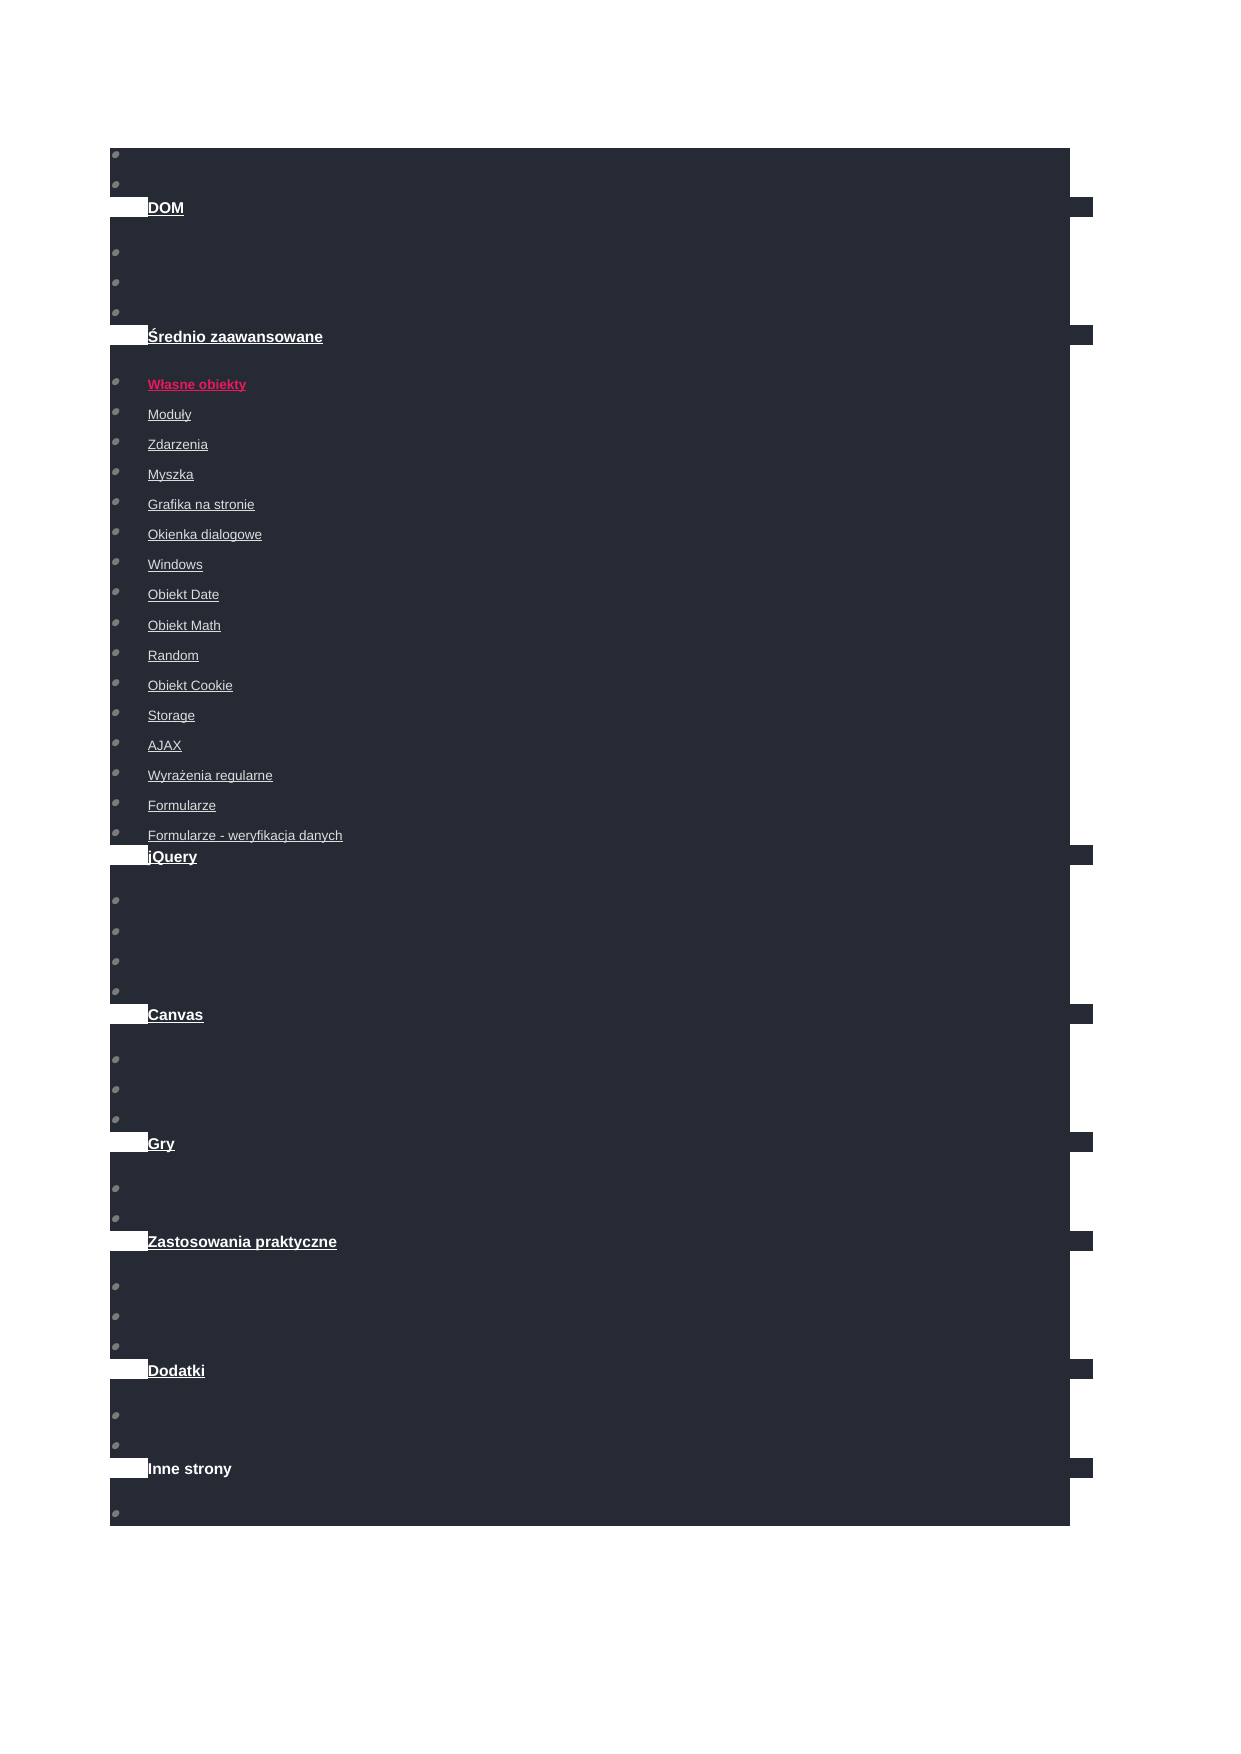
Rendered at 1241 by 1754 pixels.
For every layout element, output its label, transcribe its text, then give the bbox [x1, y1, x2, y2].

text DOM [148, 199, 1093, 217]
text Gry [148, 1134, 1093, 1152]
list Obiekt Cookie [110, 676, 1070, 694]
list AJAX [110, 736, 1070, 755]
list Własne obiekty [110, 374, 1070, 393]
list Obiekt Date [110, 585, 1070, 604]
list Grafika na stronie [110, 495, 1070, 514]
list Formularze [110, 796, 1070, 815]
text Zastosowania praktyczne [148, 1233, 1093, 1251]
text Dodatki [148, 1361, 1093, 1379]
text Średnio zaawansowane [148, 327, 1093, 345]
list Moduły [110, 405, 1070, 424]
list Random [110, 646, 1070, 664]
text Canvas [148, 1006, 1093, 1024]
list Zdarzenia [110, 435, 1070, 454]
list Myszka [110, 465, 1070, 484]
list Windows [110, 555, 1070, 574]
text jQuery [148, 847, 1093, 865]
list Okienka dialogowe [110, 525, 1070, 544]
text Inne strony [148, 1460, 1093, 1478]
list Obiekt Math [110, 615, 1070, 634]
list Wyrażenia regularne [110, 766, 1070, 785]
list Formularze - weryfikacja danych [110, 826, 1070, 845]
list Storage [110, 706, 1070, 725]
